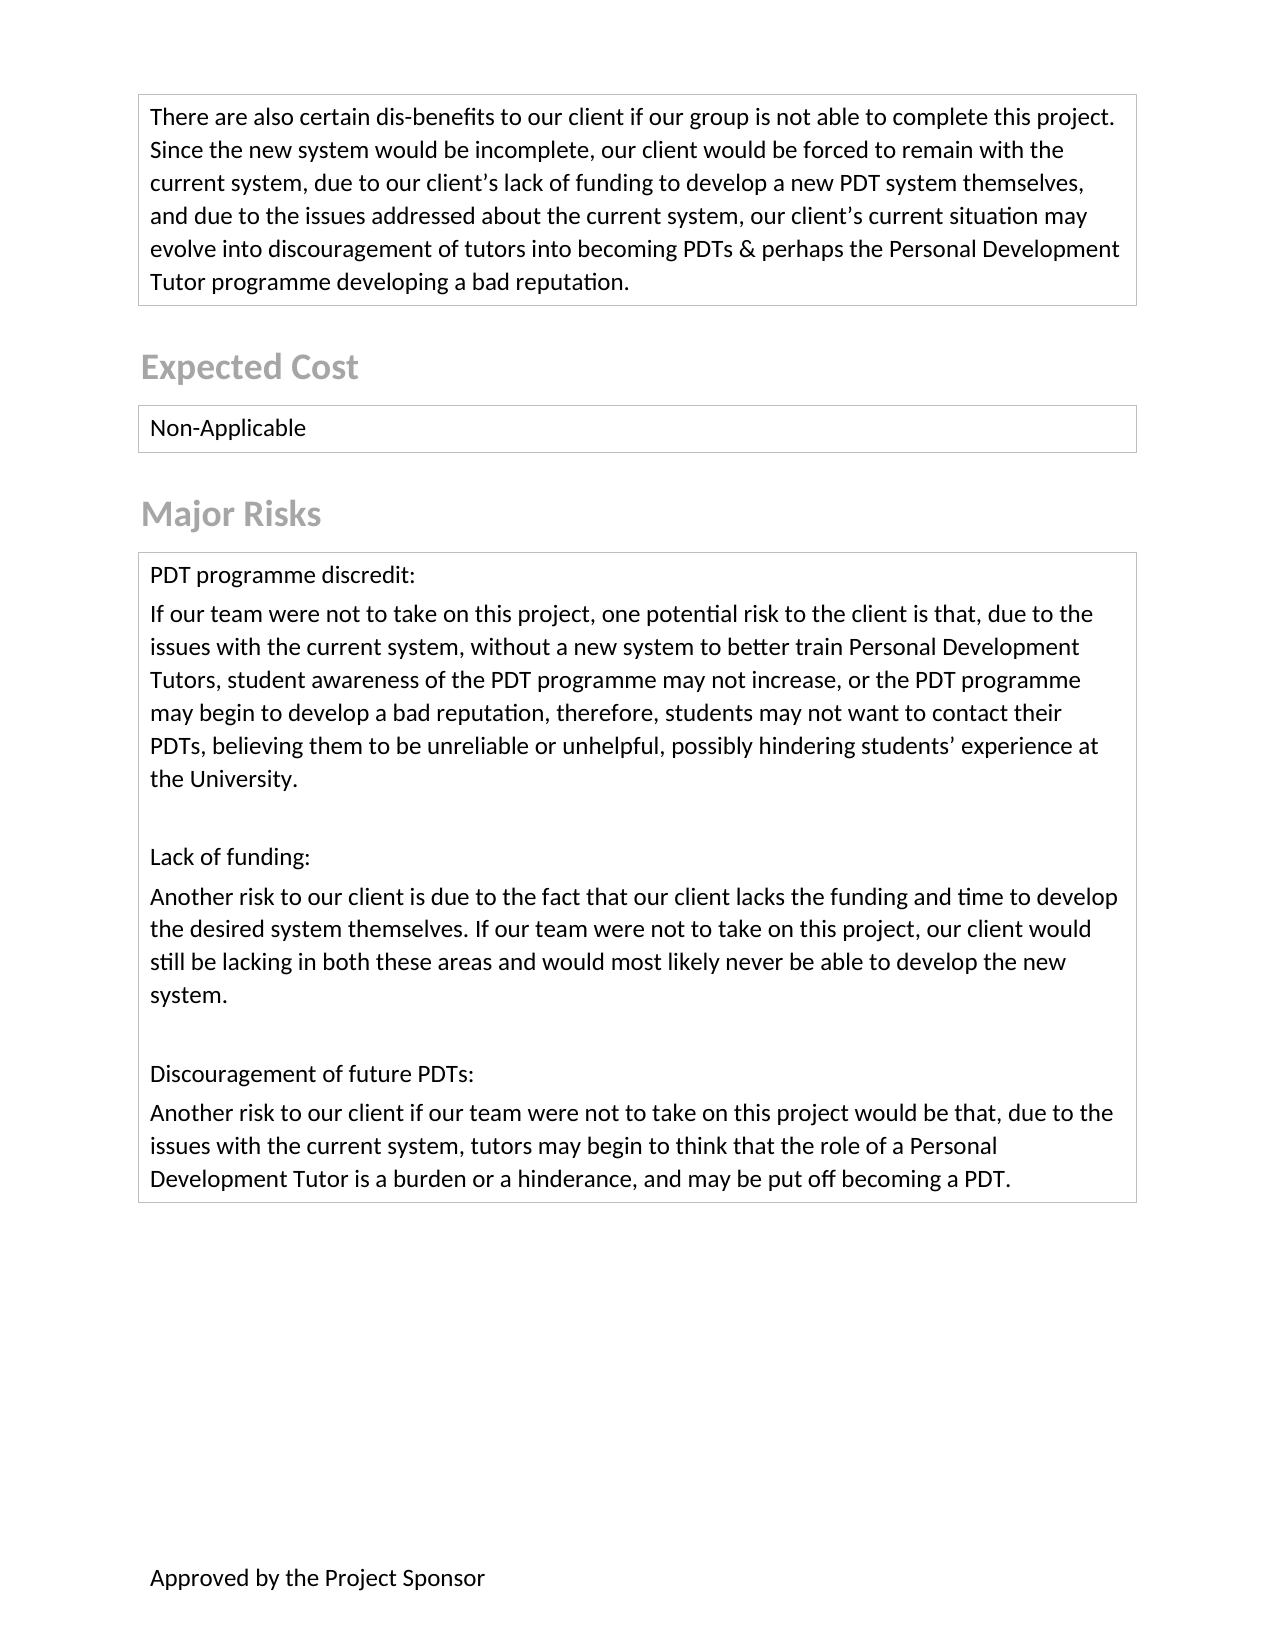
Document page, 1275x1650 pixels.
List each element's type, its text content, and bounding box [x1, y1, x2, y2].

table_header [139, 95, 1136, 305]
table_header PDT programme discredit: If our team were not to take on this project, one potential risk to the client is that, due to the issues with the current system, without a new system to better train Personal Development Tutors, student awareness of the PDT programme may not increase, or the PDT programme may begin to develop a bad reputation, therefore, students may not want to contact their PDTs, believing them to be unreliable or unhelpful, possibly hindering students’ experience at the University. Lack of funding: Another risk to our client is due to the fact that our client lacks the funding and time to develop the desired system themselves. If our team were not to take on this project, our client would still be lacking in both these areas and would most likely never be able to develop the new system. Discouragement of future PDTs: Another risk to our client if our team were not to take on this project would be that, due to the issues with the current system, tutors may begin to think that the role of a Personal Development Tutor is a burden or a hinderance, and may be put off becoming a PDT. [139, 553, 1136, 1202]
text Major Risks [141, 490, 1125, 536]
text Expected Cost [141, 343, 1125, 389]
table_header Non-Applicable [139, 406, 1136, 452]
